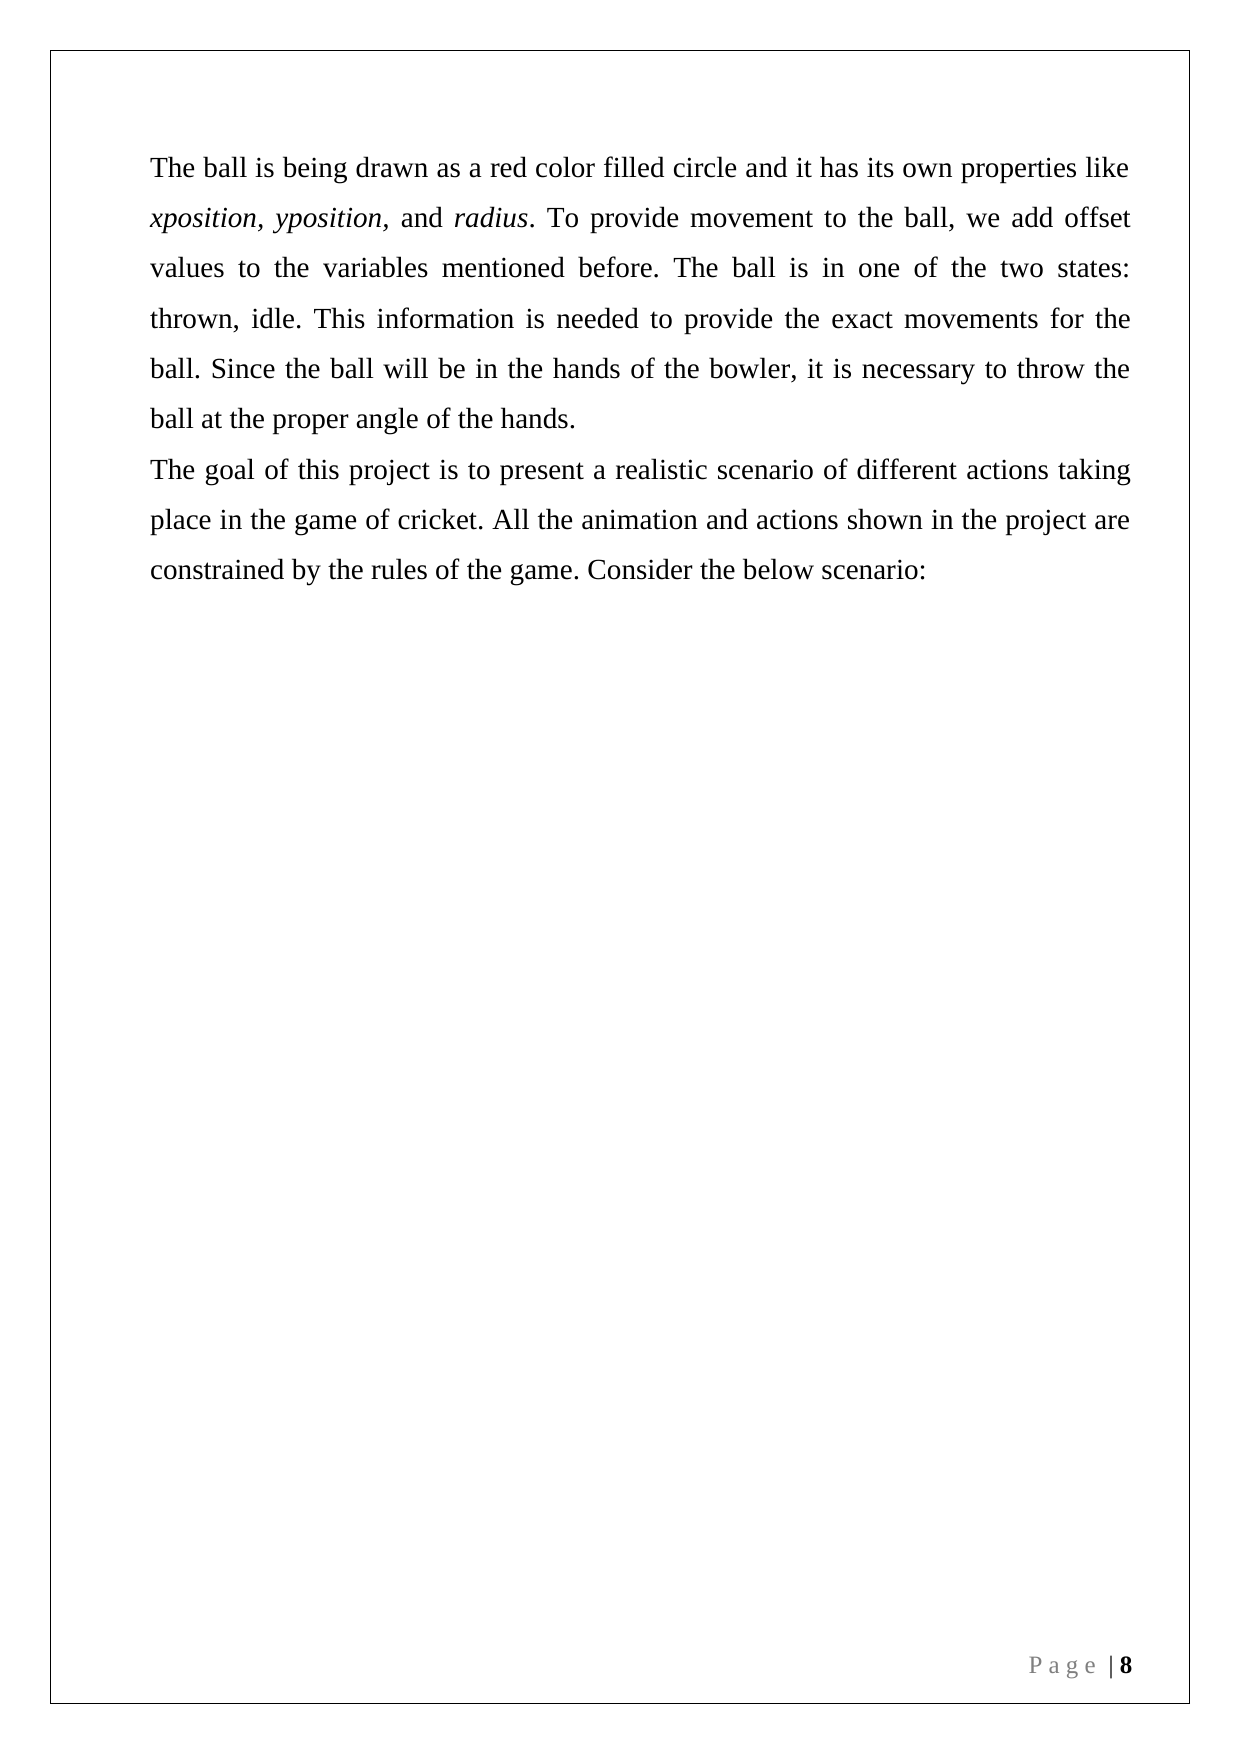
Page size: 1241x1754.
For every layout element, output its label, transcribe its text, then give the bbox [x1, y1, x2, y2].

text The goal of this project is to present a realistic scenario of different actions taking place in the game of cricket. All the animation and actions shown in the project are constrained by the rules of the game. Consider the below scenario: [150, 452, 1132, 586]
text The ball is being drawn as a red color filled circle and it has its own properties like xposition, yposition, and radius. To provide movement to the ball, we add offset values to the variables mentioned before. The ball is in one of the two states: thrown, idle. This information is needed to provide the exact movements for the ball. Since the ball will be in the hands of the bowler, it is necessary to throw the ball at the proper angle of the hands. [150, 150, 1132, 435]
